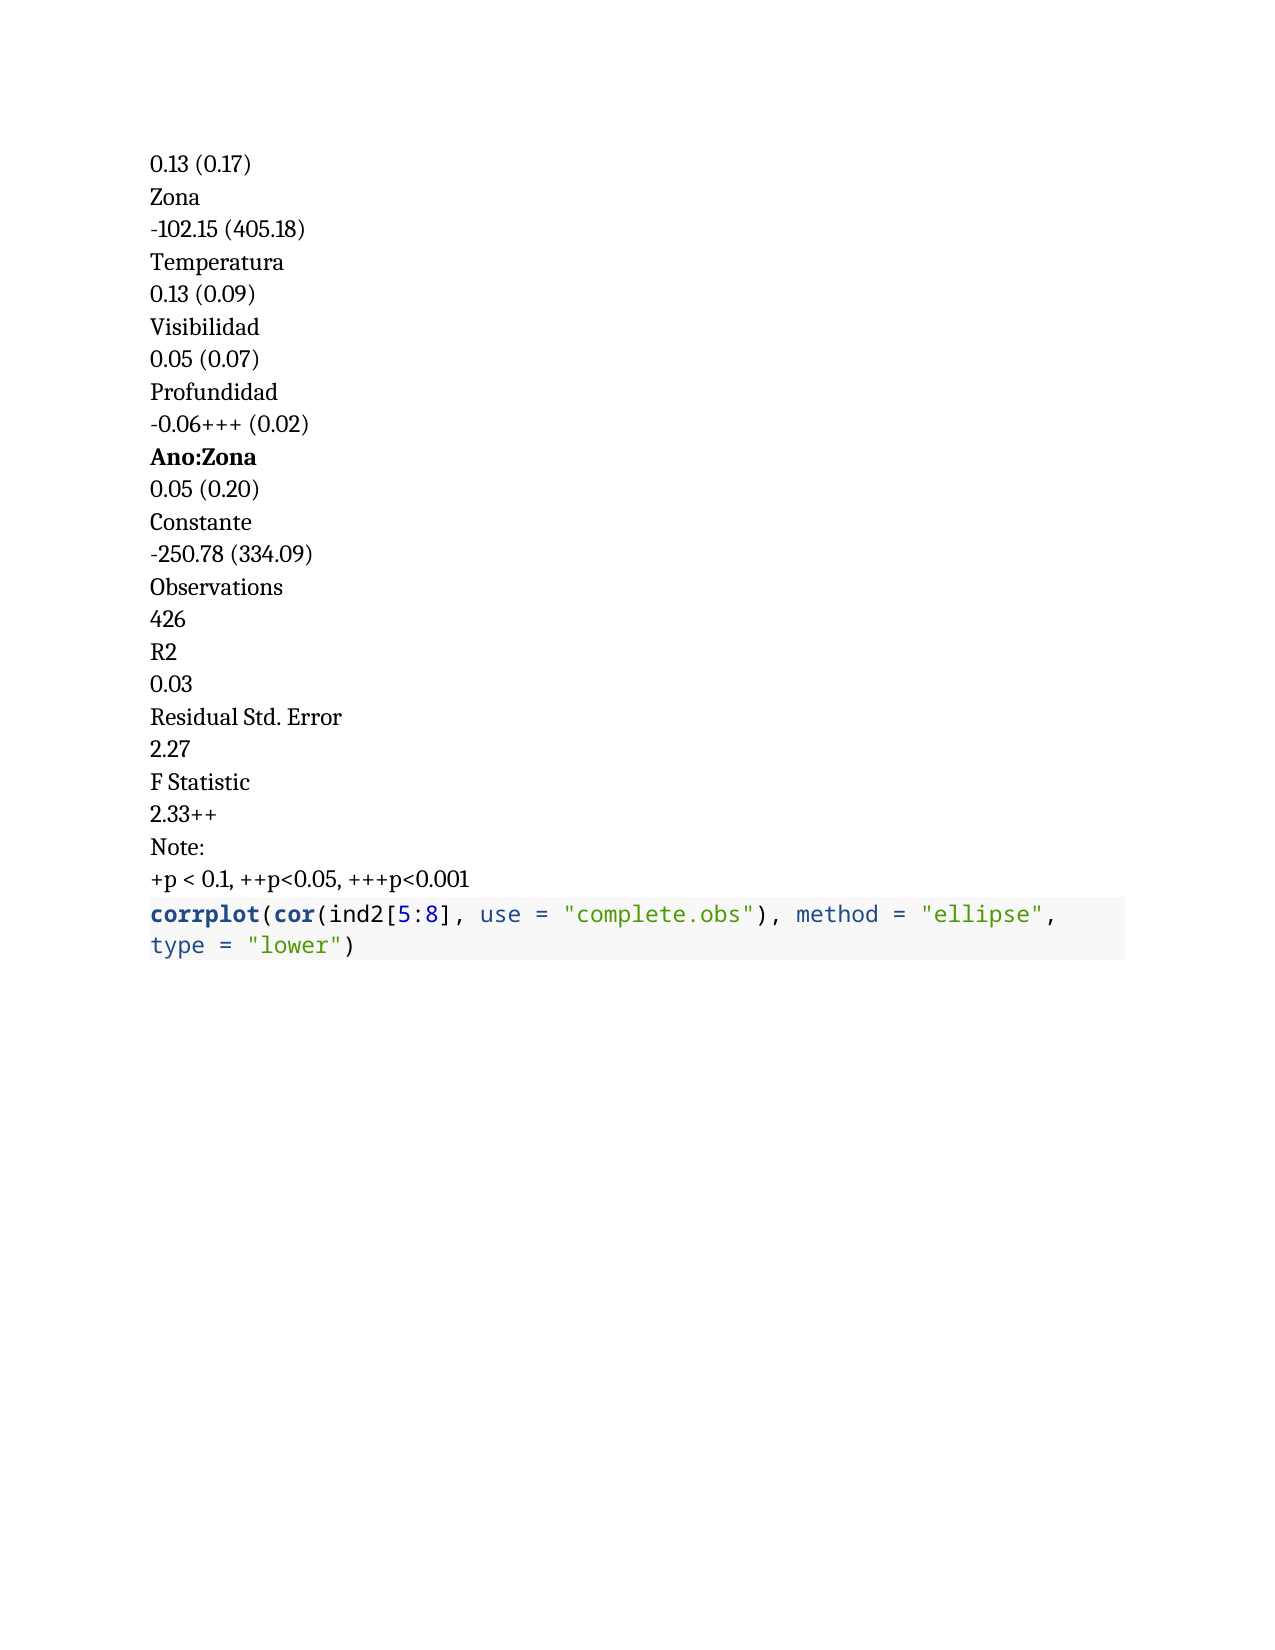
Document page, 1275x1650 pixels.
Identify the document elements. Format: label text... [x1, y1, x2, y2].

text Temperatura [150, 247, 1125, 276]
text -102.15 (405.18) [150, 215, 1125, 244]
text Visibilidad [150, 312, 1125, 341]
text Profundidad [150, 377, 1125, 406]
text 0.05 (0.20) [150, 475, 1125, 504]
text 2.27 [150, 735, 1125, 764]
text +p < 0.1, ++p<0.05, +++p<0.001 [150, 865, 1125, 894]
text Constante [150, 507, 1125, 536]
text -0.06+++ (0.02) [150, 410, 1125, 439]
text Observations [150, 572, 1125, 601]
text 0.13 (0.17) [150, 150, 1125, 179]
text corrplot(cor(ind2[5:8], use = "complete.obs"), method = "ellipse", type = "lower") [150, 897, 1125, 960]
text 426 [150, 605, 1125, 634]
text 0.03 [150, 670, 1125, 699]
text Zona [150, 182, 1125, 211]
text Residual Std. Error [150, 702, 1125, 731]
text Ano:Zona [150, 442, 1125, 471]
text 2.33++ [150, 800, 1125, 829]
text -250.78 (334.09) [150, 540, 1125, 569]
text 0.13 (0.09) [150, 280, 1125, 309]
text F Statistic [150, 767, 1125, 796]
text Note: [150, 832, 1125, 861]
text 0.05 (0.07) [150, 345, 1125, 374]
text R2 [150, 637, 1125, 666]
